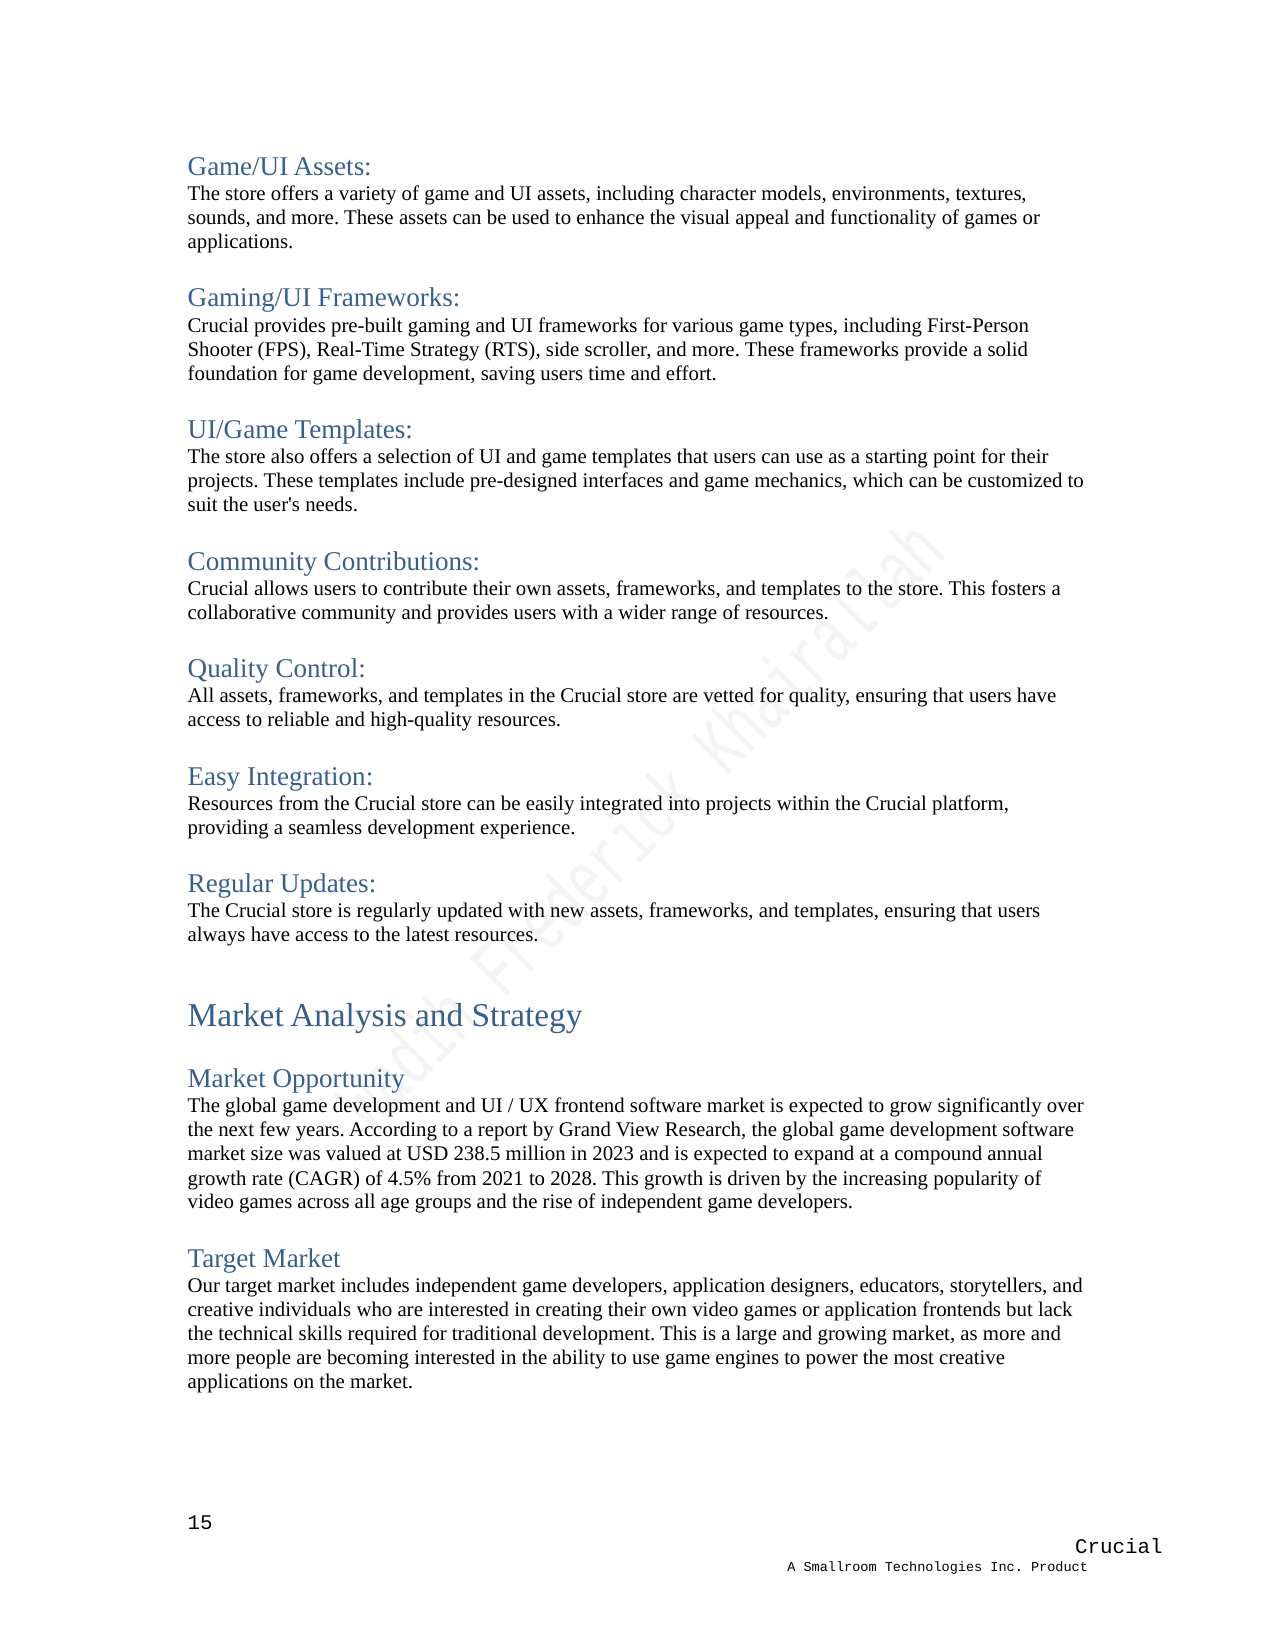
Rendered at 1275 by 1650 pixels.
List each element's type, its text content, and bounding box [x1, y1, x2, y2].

text The store also offers a selection of UI and game templates that users can use as a starting point for their projects. These templates include pre-designed interfaces and game mechanics, which can be customized to suit the user's needs. [187, 444, 1087, 516]
text Our target market includes independent game developers, application designers, educators, storytellers, and creative individuals who are interested in creating their own video games or application frontends but lack the technical skills required for traditional development. This is a large and growing market, as more and more people are becoming interested in the ability to use game engines to power the most creative applications on the market. [187, 1273, 1087, 1393]
text Resources from the Crucial store can be easily integrated into projects within the Crucial platform, providing a seamless development experience. [187, 791, 1087, 839]
subtitle Regular Updates: [187, 867, 1087, 898]
text The Crucial store is regularly updated with new assets, frameworks, and templates, ensuring that users always have access to the latest resources. [187, 898, 1087, 946]
text Crucial allows users to contribute their own assets, frameworks, and templates to the store. This fosters a collaborative community and provides users with a wider range of resources. [187, 576, 1087, 624]
text Crucial provides pre-built gaming and UI frameworks for various game types, including First-Person Shooter (FPS), Real-Time Strategy (RTS), side scroller, and more. These frameworks provide a solid foundation for game development, saving users time and effort. [187, 313, 1087, 385]
subtitle Market Analysis and Strategy [187, 996, 1087, 1034]
subtitle Target Market [187, 1242, 1087, 1273]
subtitle Community Contributions: [187, 545, 1087, 576]
subtitle Gaming/UI Frameworks: [187, 282, 1087, 313]
subtitle Market Opportunity [187, 1062, 1087, 1093]
subtitle UI/Game Templates: [187, 413, 1087, 444]
text The store offers a variety of game and UI assets, including character models, environments, textures, sounds, and more. These assets can be used to enhance the visual appeal and functionality of games or applications. [187, 181, 1087, 253]
text All assets, frameworks, and templates in the Crucial store are vetted for quality, ensuring that users have access to reliable and high-quality resources. [187, 683, 1087, 731]
subtitle Game/UI Assets: [187, 150, 1087, 181]
subtitle Easy Integration: [187, 760, 1087, 791]
text The global game development and UI / UX frontend software market is expected to grow significantly over the next few years. According to a report by Grand View Research, the global game development software market size was valued at USD 238.5 million in 2023 and is expected to expand at a compound annual growth rate (CAGR) of 4.5% from 2021 to 2028. This growth is driven by the increasing popularity of video games across all age groups and the rise of independent game developers. [187, 1093, 1087, 1213]
subtitle Quality Control: [187, 652, 1087, 683]
